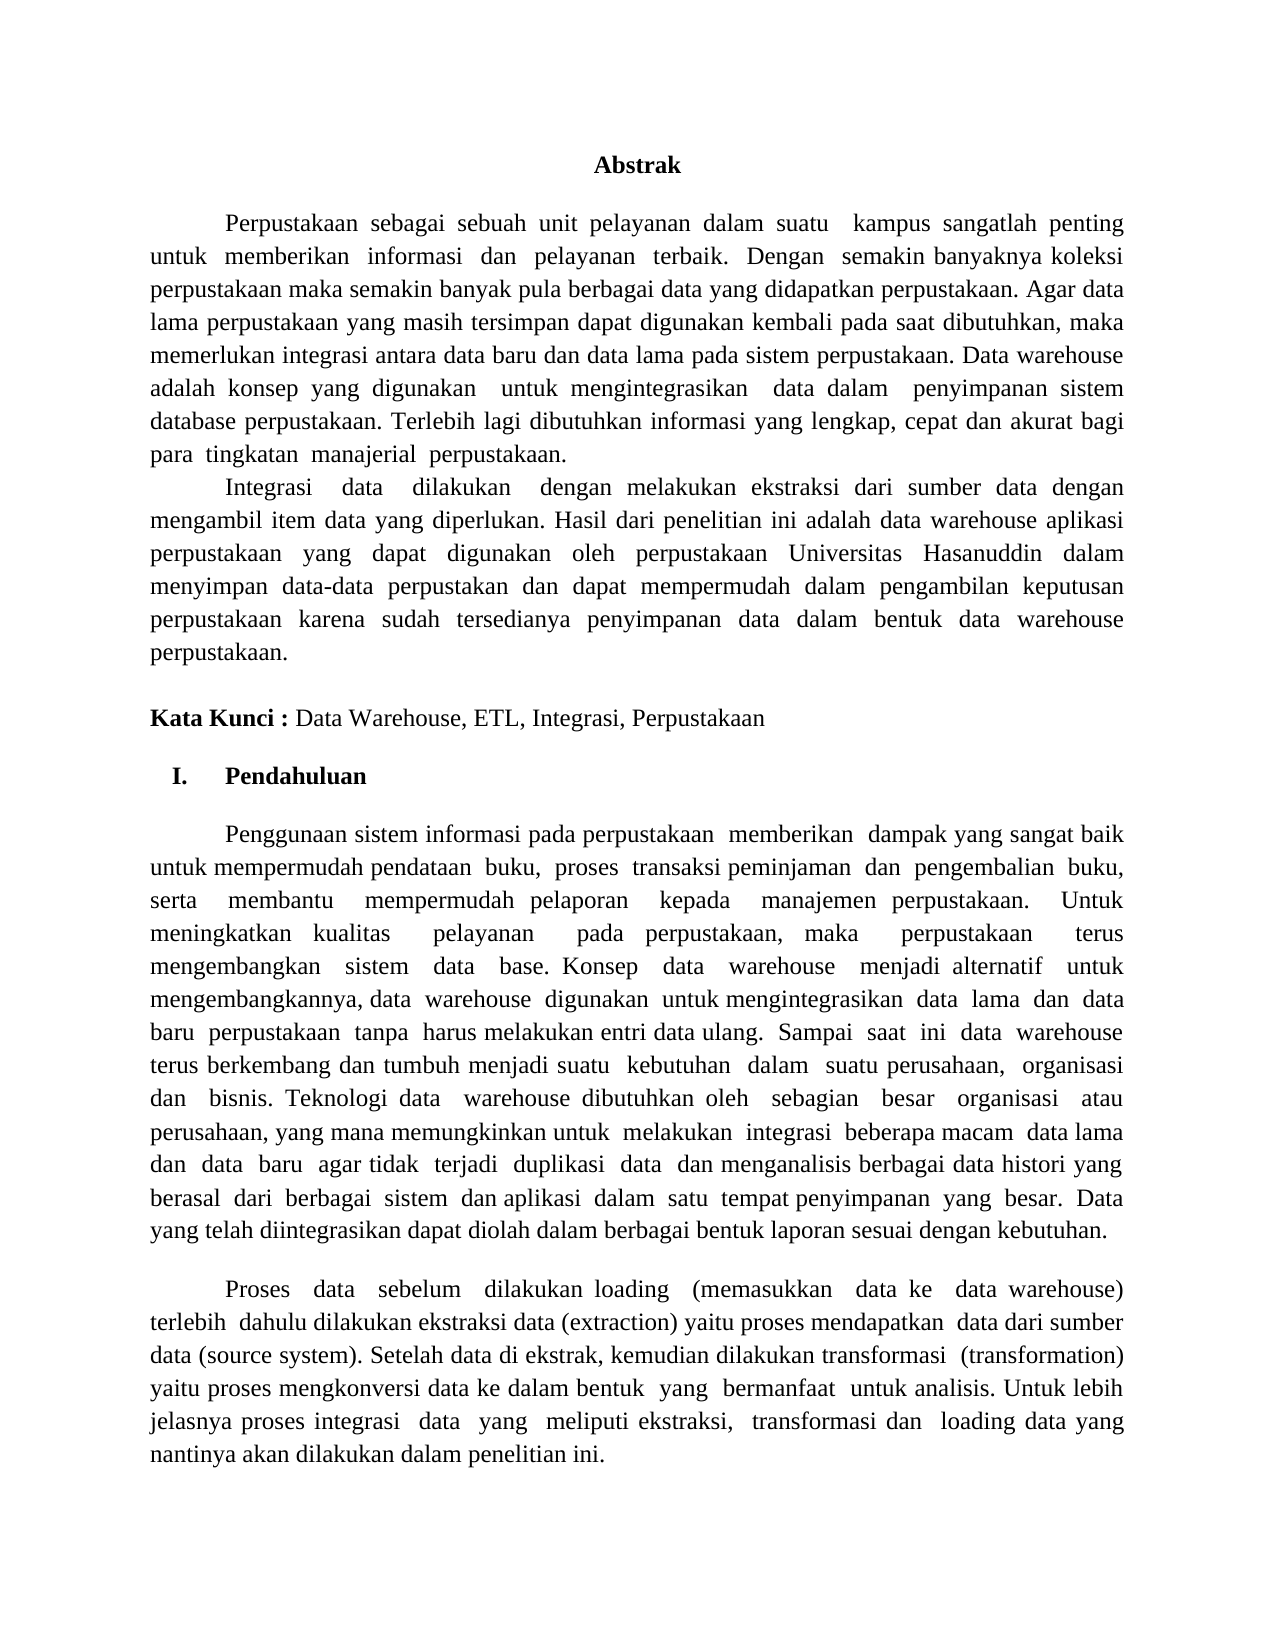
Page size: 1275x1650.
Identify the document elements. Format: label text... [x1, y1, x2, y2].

text Integrasi data dilakukan dengan melakukan ekstraksi dari sumber data dengan mengambil item data yang diperlukan. Hasil dari penelitian ini adalah data warehouse aplikasi perpustakaan yang dapat digunakan oleh perpustakaan Universitas Hasanuddin dalam menyimpan data-data perpustakan dan dapat mempermudah dalam pengambilan keputusan perpustakaan karena sudah tersedianya penyimpanan data dalam bentuk data warehouse perpustakaan. [150, 472, 1125, 666]
text Perpustakaan sebagai sebuah unit pelayanan dalam suatu kampus sangatlah penting untuk memberikan informasi dan pelayanan terbaik. Dengan semakin banyaknya koleksi perpustakaan maka semakin banyak pula berbagai data yang didapatkan perpustakaan. Agar data lama perpustakaan yang masih tersimpan dapat digunakan kembali pada saat dibutuhkan, maka memerlukan integrasi antara data baru dan data lama pada sistem perpustakaan. Data warehouse adalah konsep yang digunakan untuk mengintegrasikan data dalam penyimpanan sistem database perpustakaan. Terlebih lagi dibutuhkan informasi yang lengkap, cepat dan akurat bagi para tingkatan manajerial perpustakaan. [150, 208, 1125, 468]
text Kata Kunci : Data Warehouse, ETL, Integrasi, Perpustakaan [150, 703, 1125, 732]
text Proses data sebelum dilakukan loading (memasukkan data ke data warehouse) terlebih dahulu dilakukan ekstraksi data (extraction) yaitu proses mendapatkan data dari sumber data (source system). Setelah data di ekstrak, kemudian dilakukan transformasi (transformation) yaitu proses mengkonversi data ke dalam bentuk yang bermanfaat untuk analisis. Untuk lebih jelasnya proses integrasi data yang meliputi ekstraksi, transformasi dan loading data yang nantinya akan dilakukan dalam penelitian ini. [150, 1274, 1125, 1467]
text Penggunaan sistem informasi pada perpustakaan memberikan dampak yang sangat baik untuk mempermudah pendataan buku, proses transaksi peminjaman dan pengembalian buku, serta membantu mempermudah pelaporan kepada manajemen perpustakaan. Untuk meningkatkan kualitas pelayanan pada perpustakaan, maka perpustakaan terus mengembangkan sistem data base. Konsep data warehouse menjadi alternatif untuk mengembangkannya, data warehouse digunakan untuk mengintegrasikan data lama dan data baru perpustakaan tanpa harus melakukan entri data ulang. Sampai saat ini data warehouse terus berkembang dan tumbuh menjadi suatu kebutuhan dalam suatu perusahaan, organisasi dan bisnis. Teknologi data warehouse dibutuhkan oleh sebagian besar organisasi atau perusahaan, yang mana memungkinkan untuk melakukan integrasi beberapa macam data lama dan data baru agar tidak terjadi duplikasi data dan menganalisis berbagai data histori yang berasal dari berbagai sistem dan aplikasi dalam satu tempat penyimpanan yang besar. Data yang telah diintegrasikan dapat diolah dalam berbagai bentuk laporan sesuai dengan kebutuhan. [150, 819, 1125, 1244]
list Pendahuluan [187, 761, 1125, 790]
text Abstrak [150, 150, 1125, 179]
